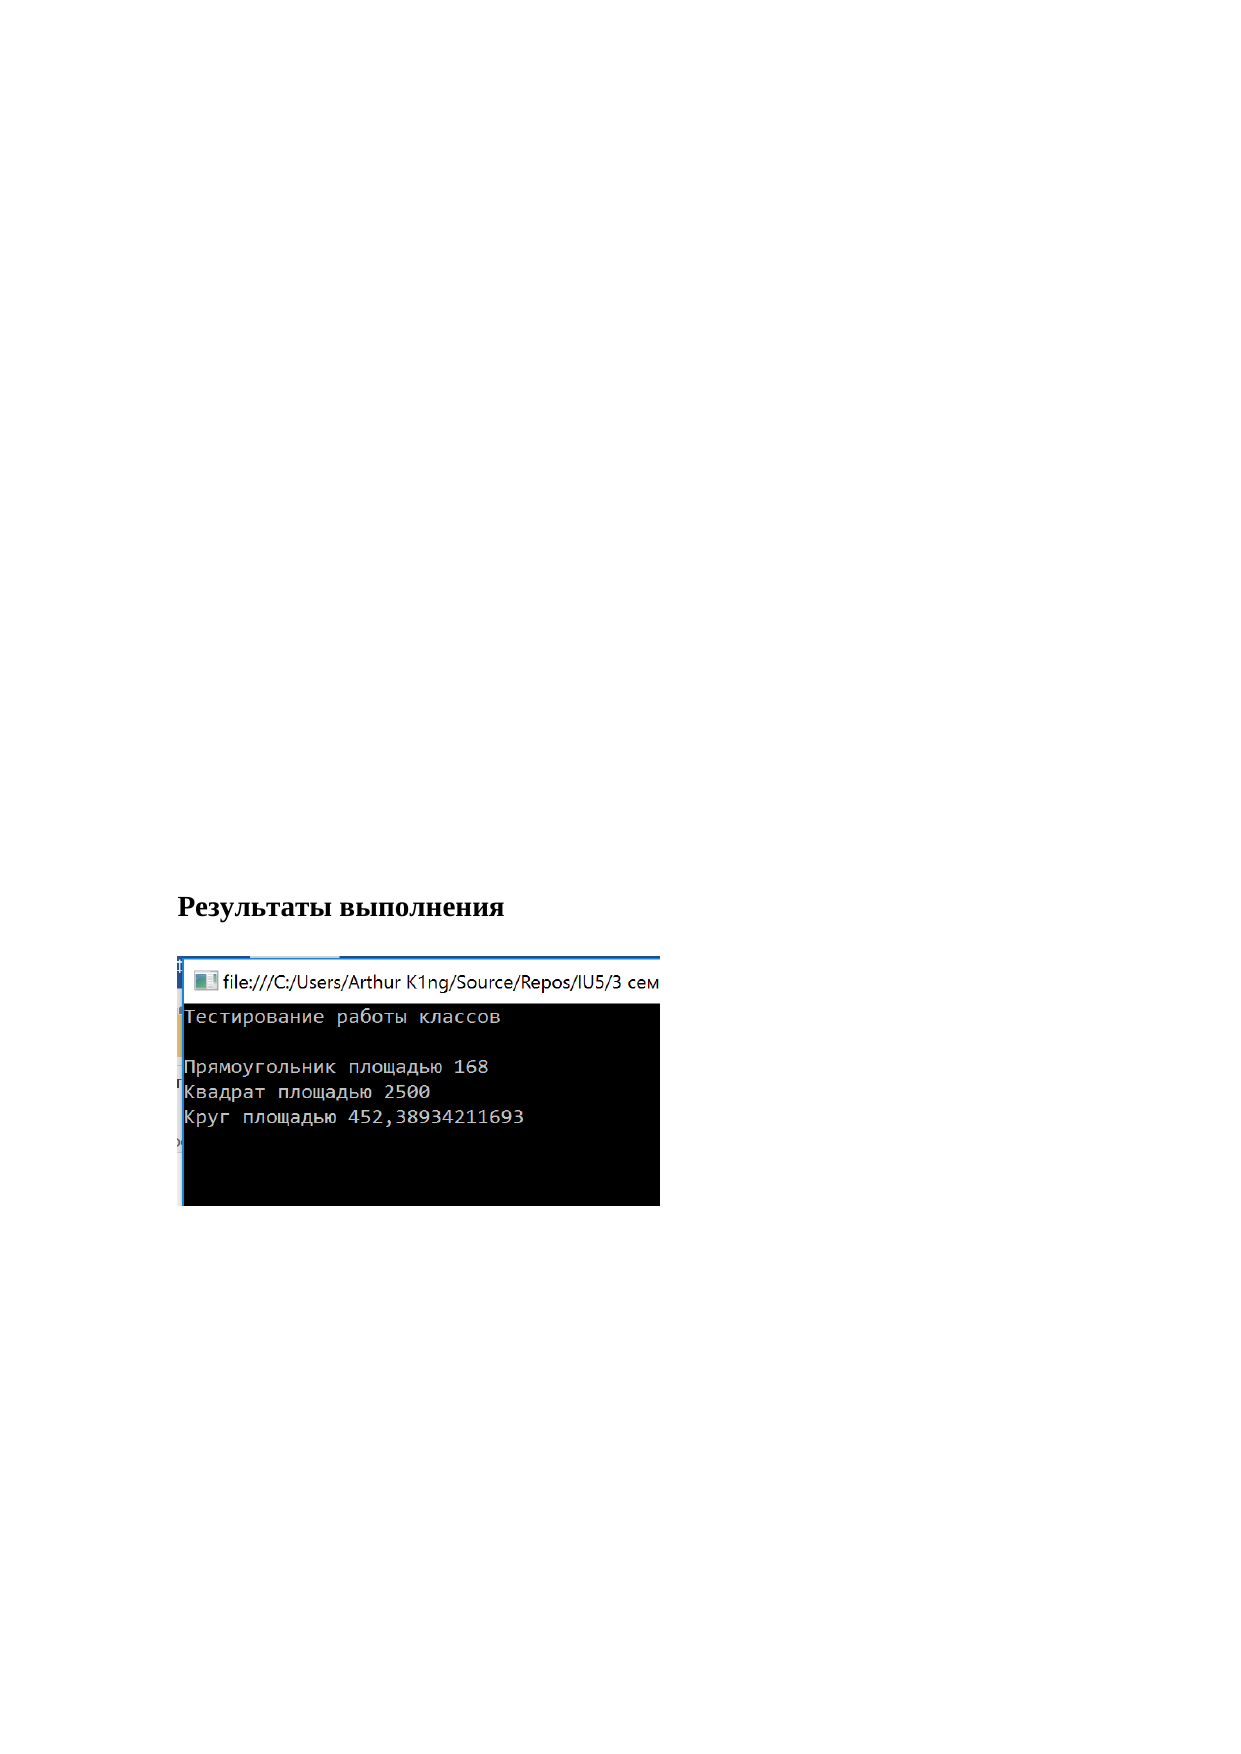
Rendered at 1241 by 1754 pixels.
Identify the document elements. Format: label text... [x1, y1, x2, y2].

text Результаты выполнения [177, 889, 1152, 923]
picture [177, 956, 660, 1206]
